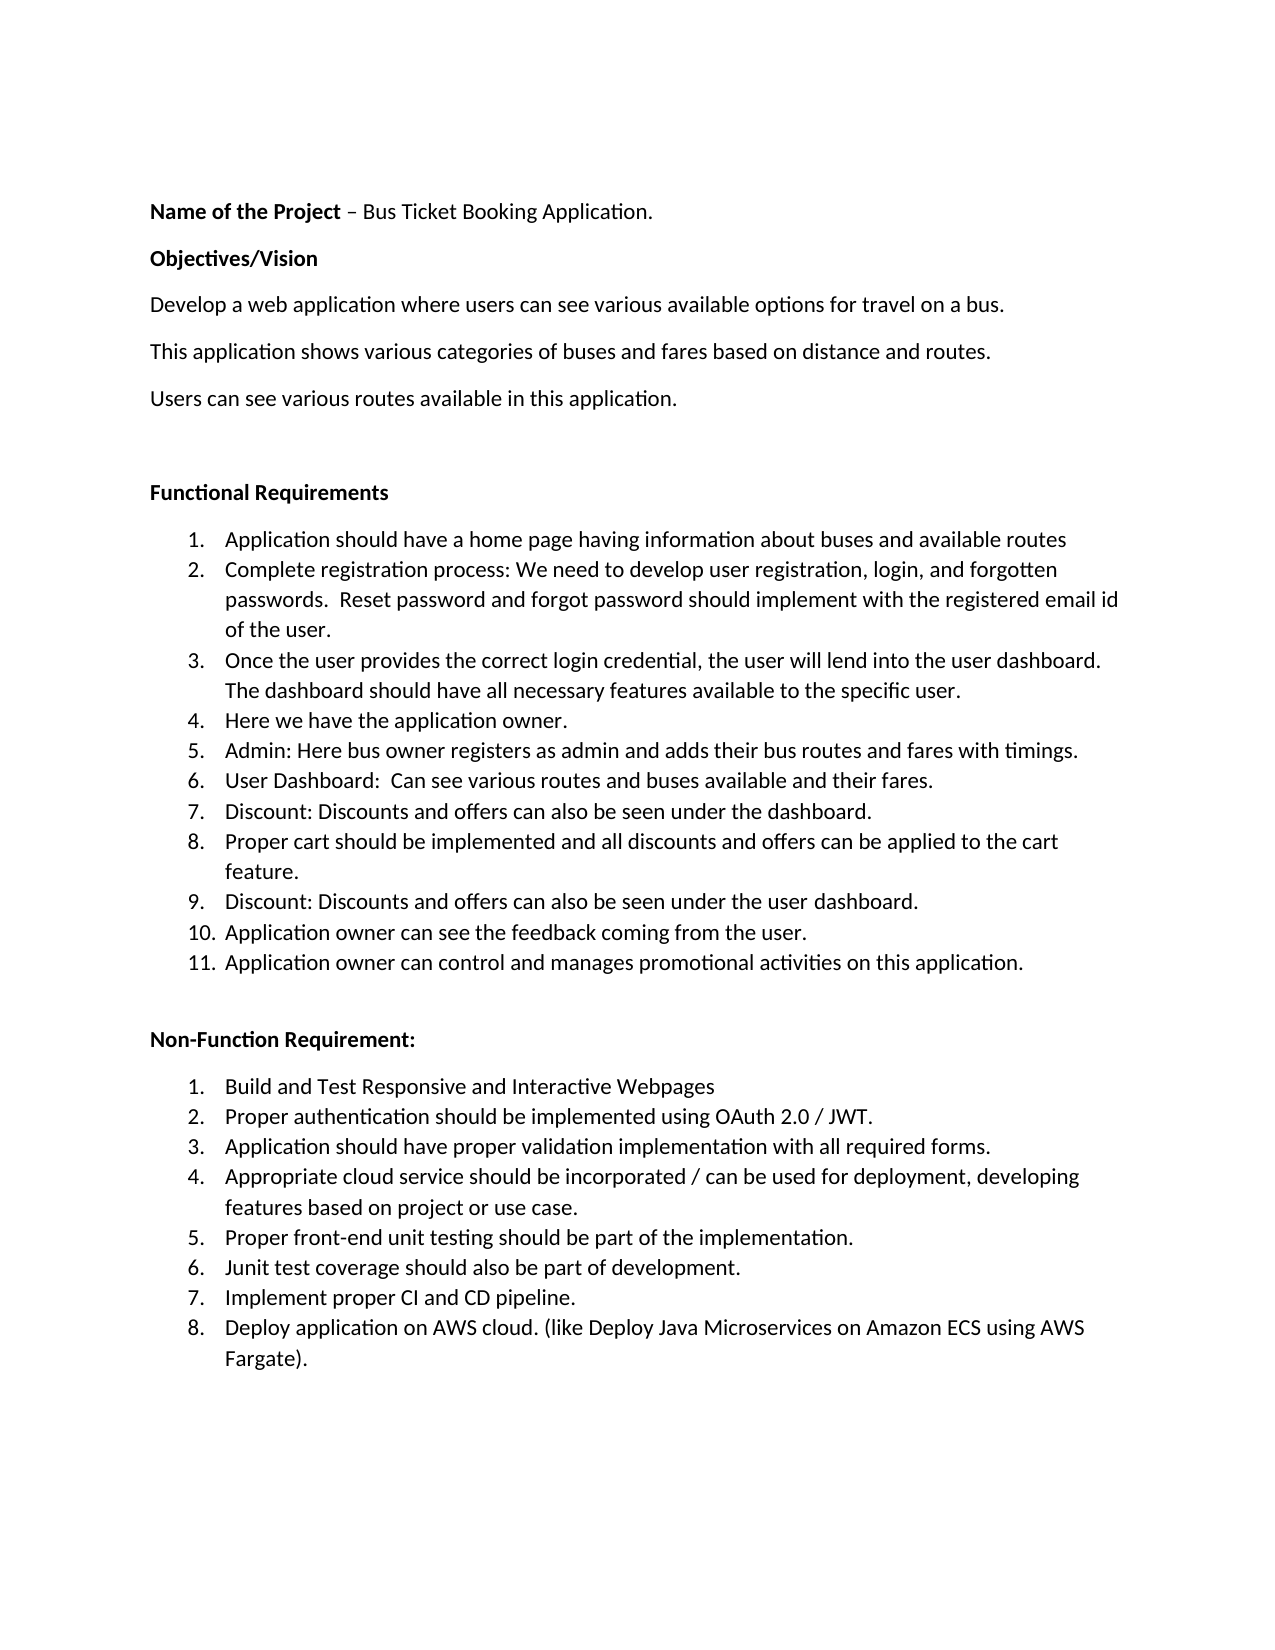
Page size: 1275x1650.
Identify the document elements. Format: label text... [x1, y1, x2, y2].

list Appropriate cloud service should be incorporated / can be used for deployment, developing features based on project or use case. [187, 1162, 1125, 1221]
list Complete registration process: We need to develop user registration, login, and forgotten passwords. Reset password and forgot password should implement with the registered email id of the user. [187, 555, 1125, 644]
text Objectives/Vision [150, 244, 1125, 272]
list Proper cart should be implemented and all discounts and offers can be applied to the cart feature. [187, 827, 1125, 885]
list User Dashboard: Can see various routes and buses available and their fares. [187, 767, 1125, 795]
list Proper authentication should be implemented using OAuth 2.0 / JWT. [187, 1102, 1125, 1130]
list Here we have the application owner. [187, 706, 1125, 734]
text Develop a web application where users can see various available options for travel on a bus. [150, 291, 1125, 319]
list Application should have a home page having information about buses and available routes [187, 525, 1125, 553]
list Deploy application on AWS cloud. (like Deploy Java Microservices on Amazon ECS using AWS Fargate). [187, 1313, 1125, 1372]
list Application should have proper validation implementation with all required forms. [187, 1132, 1125, 1160]
list Junit test coverage should also be part of development. [187, 1253, 1125, 1281]
list Admin: Here bus owner registers as admin and adds their bus routes and fares with timings. [187, 736, 1125, 764]
text Name of the Project – Bus Ticket Booking Application. [150, 197, 1125, 225]
list Application owner can control and manages promotional activities on this application. [187, 948, 1125, 976]
list Discount: Discounts and offers can also be seen under the dashboard. [187, 797, 1125, 825]
list Build and Test Responsive and Interactive Webpages [187, 1072, 1125, 1100]
list Application owner can see the feedback coming from the user. [187, 918, 1125, 946]
text Users can see various routes available in this application. [150, 384, 1125, 412]
list Proper front-end unit testing should be part of the implementation. [187, 1223, 1125, 1251]
text Non-Function Requirement: [150, 1025, 1125, 1053]
list Once the user provides the correct login credential, the user will lend into the user dashboard. The dashboard should have all necessary features available to the specific user. [187, 646, 1125, 704]
list Discount: Discounts and offers can also be seen under the user dashboard. [187, 887, 1125, 916]
text Functional Requirements [150, 478, 1125, 506]
text This application shows various categories of buses and fares based on distance and routes. [150, 337, 1125, 366]
list Implement proper CI and CD pipeline. [187, 1283, 1125, 1311]
